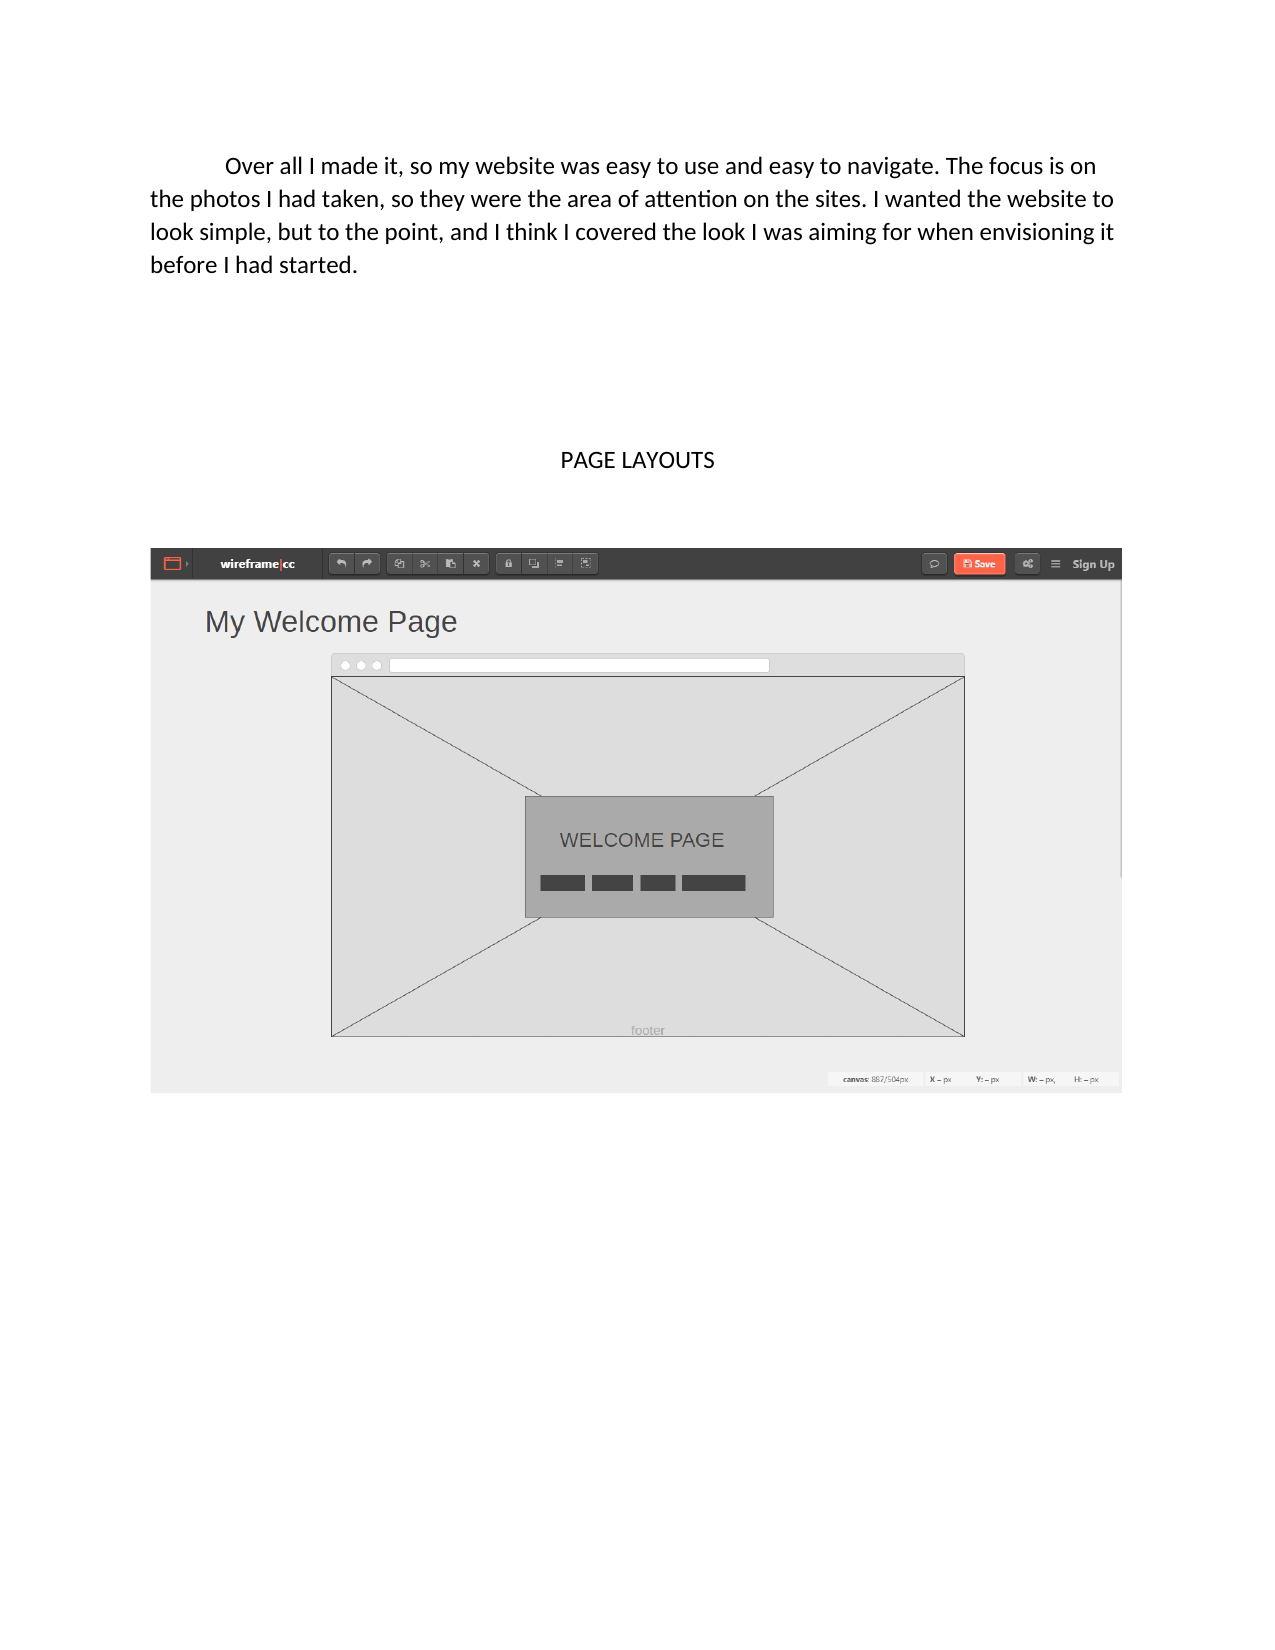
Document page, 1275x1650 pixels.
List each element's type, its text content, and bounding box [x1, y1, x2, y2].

text PAGE LAYOUTS [150, 444, 1125, 475]
text Over all I made it, so my website was easy to use and easy to navigate. The focus is on the photos I had taken, so they were the area of attention on the sites. I wanted the website to look simple, but to the point, and I think I covered the look I was aiming for when envisioning it before I had started. [150, 150, 1125, 279]
picture [150, 548, 1122, 1091]
